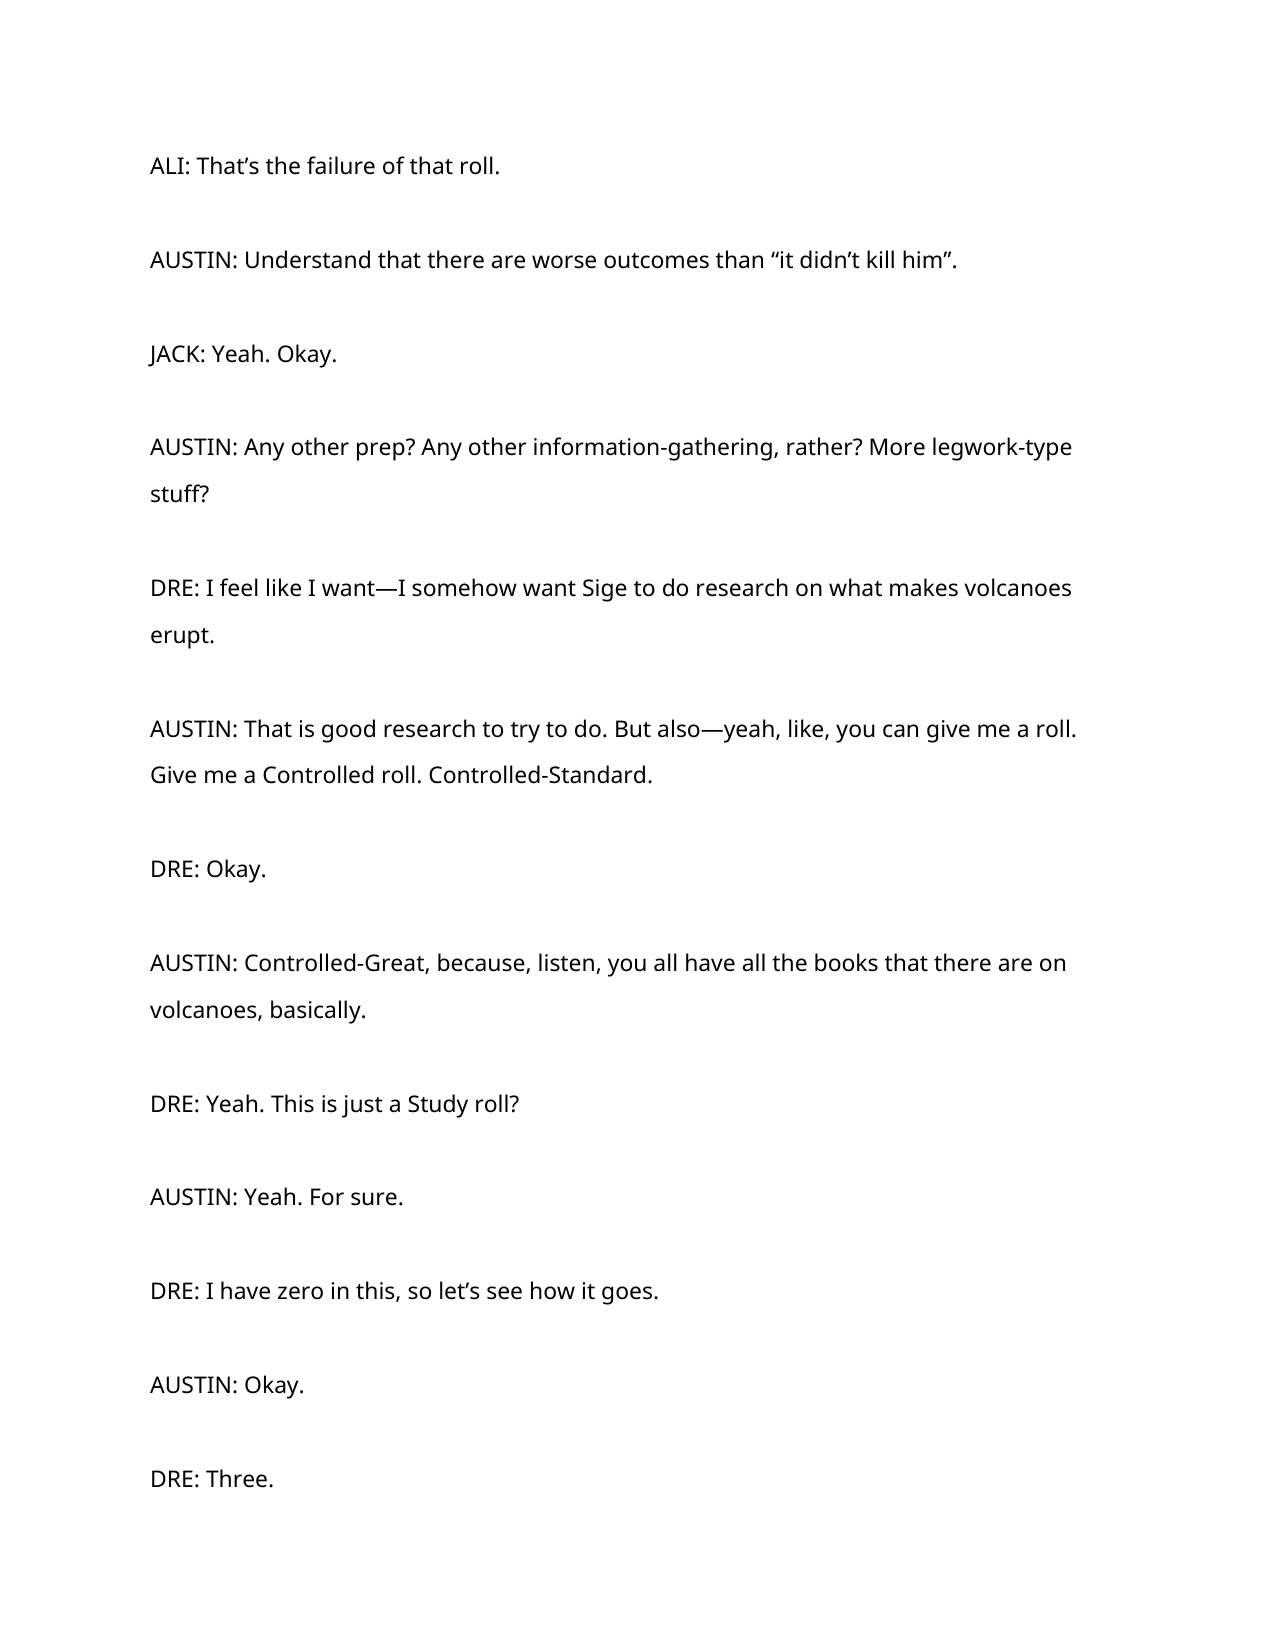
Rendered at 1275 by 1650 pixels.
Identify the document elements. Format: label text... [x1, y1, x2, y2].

text AUSTIN: That is good research to try to do. But also—yeah, like, you can give me a roll. Give me a Controlled roll. Controlled-Standard. [150, 712, 1125, 791]
text AUSTIN: Understand that there are worse outcomes than “it didn’t kill him”. [150, 244, 1125, 275]
text DRE: Yeah. This is just a Study roll? [150, 1087, 1125, 1119]
text ALI: That’s the failure of that roll. [150, 150, 1125, 181]
text DRE: I have zero in this, so let’s see how it goes. [150, 1275, 1125, 1306]
text DRE: Okay. [150, 853, 1125, 884]
text DRE: I feel like I want—I somehow want Sige to do research on what makes volcanoes erupt. [150, 572, 1125, 650]
text DRE: Three. [150, 1462, 1125, 1494]
text AUSTIN: Controlled-Great, because, listen, you all have all the books that there are on volcanoes, basically. [150, 947, 1125, 1025]
text AUSTIN: Okay. [150, 1369, 1125, 1400]
text AUSTIN: Yeah. For sure. [150, 1181, 1125, 1212]
text JACK: Yeah. Okay. [150, 337, 1125, 369]
text AUSTIN: Any other prep? Any other information-gathering, rather? More legwork-type stuff? [150, 431, 1125, 509]
